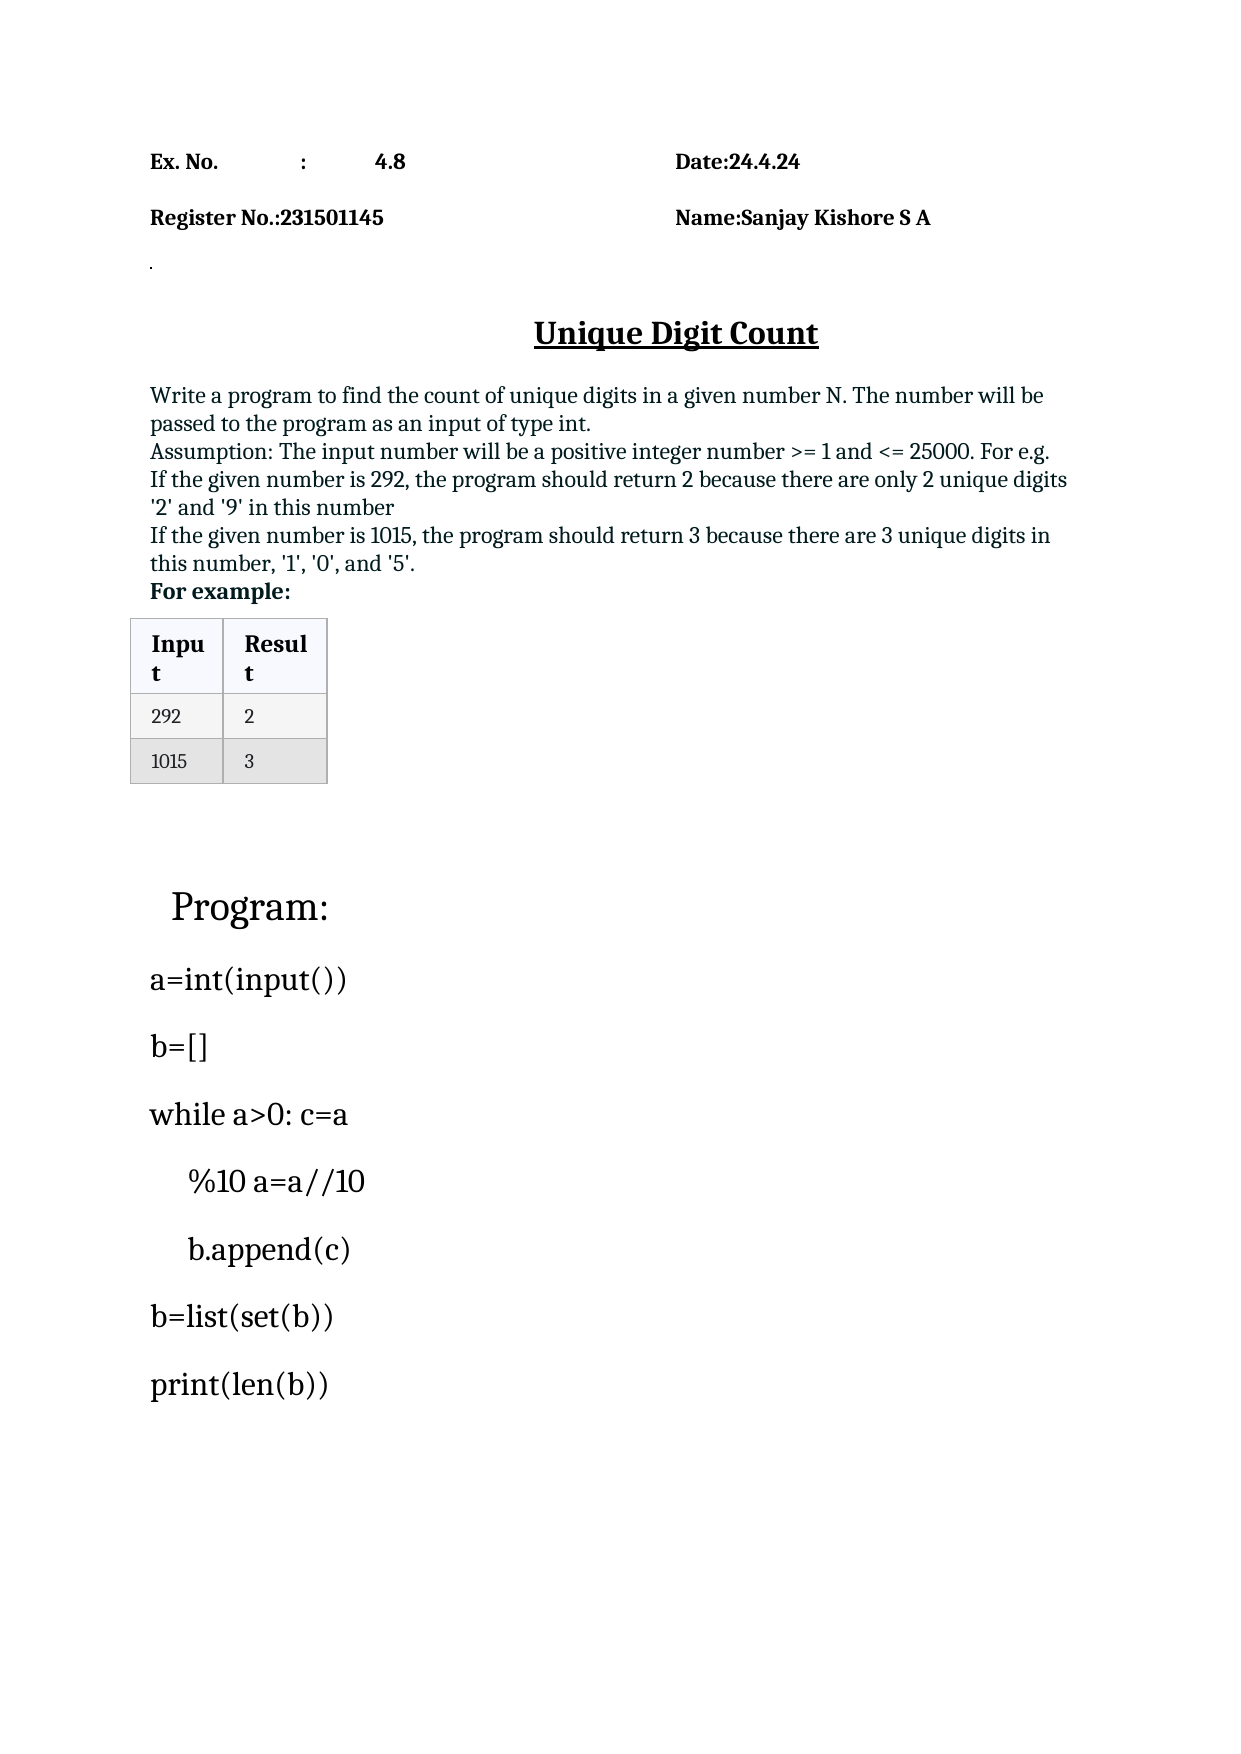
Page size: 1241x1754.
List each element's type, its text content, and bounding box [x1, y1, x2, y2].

text Ex. No. : 4.8 Date:24.4.24 [150, 149, 1203, 175]
text For example: [150, 578, 1203, 605]
table_header Input [131, 619, 222, 693]
table_cell 3 [224, 739, 326, 783]
text b=list(set(b)) print(len(b)) [150, 1298, 369, 1403]
text If the given number is 1015, the program should return 3 because there are 3 unique digits in this number, '1', '0', and '5'. [150, 522, 1090, 577]
table_cell 2 [224, 694, 326, 738]
text while a>0: c=a%10 a=a//10 b.append(c) [150, 1095, 369, 1268]
text Assumption: The input number will be a positive integer number >= 1 and <= 25000. For e.g. [150, 438, 1090, 465]
table_cell 1015 [131, 739, 222, 783]
text If the given number is 292, the program should return 2 because there are only 2 unique digits '2' and '9' in this number [150, 466, 1090, 521]
table_header Result [224, 619, 326, 693]
text Register No.:231501145 Name:Sanjay Kishore S A [150, 204, 1203, 231]
text a=int(input()) b=[] [150, 960, 369, 1066]
subtitle Program: [150, 882, 1203, 930]
subtitle Unique Digit Count [175, 314, 1131, 352]
table_cell 292 [131, 694, 222, 738]
text Write a program to find the count of unique digits in a given number N. The number will be passed to the program as an input of type int. [150, 382, 1090, 437]
